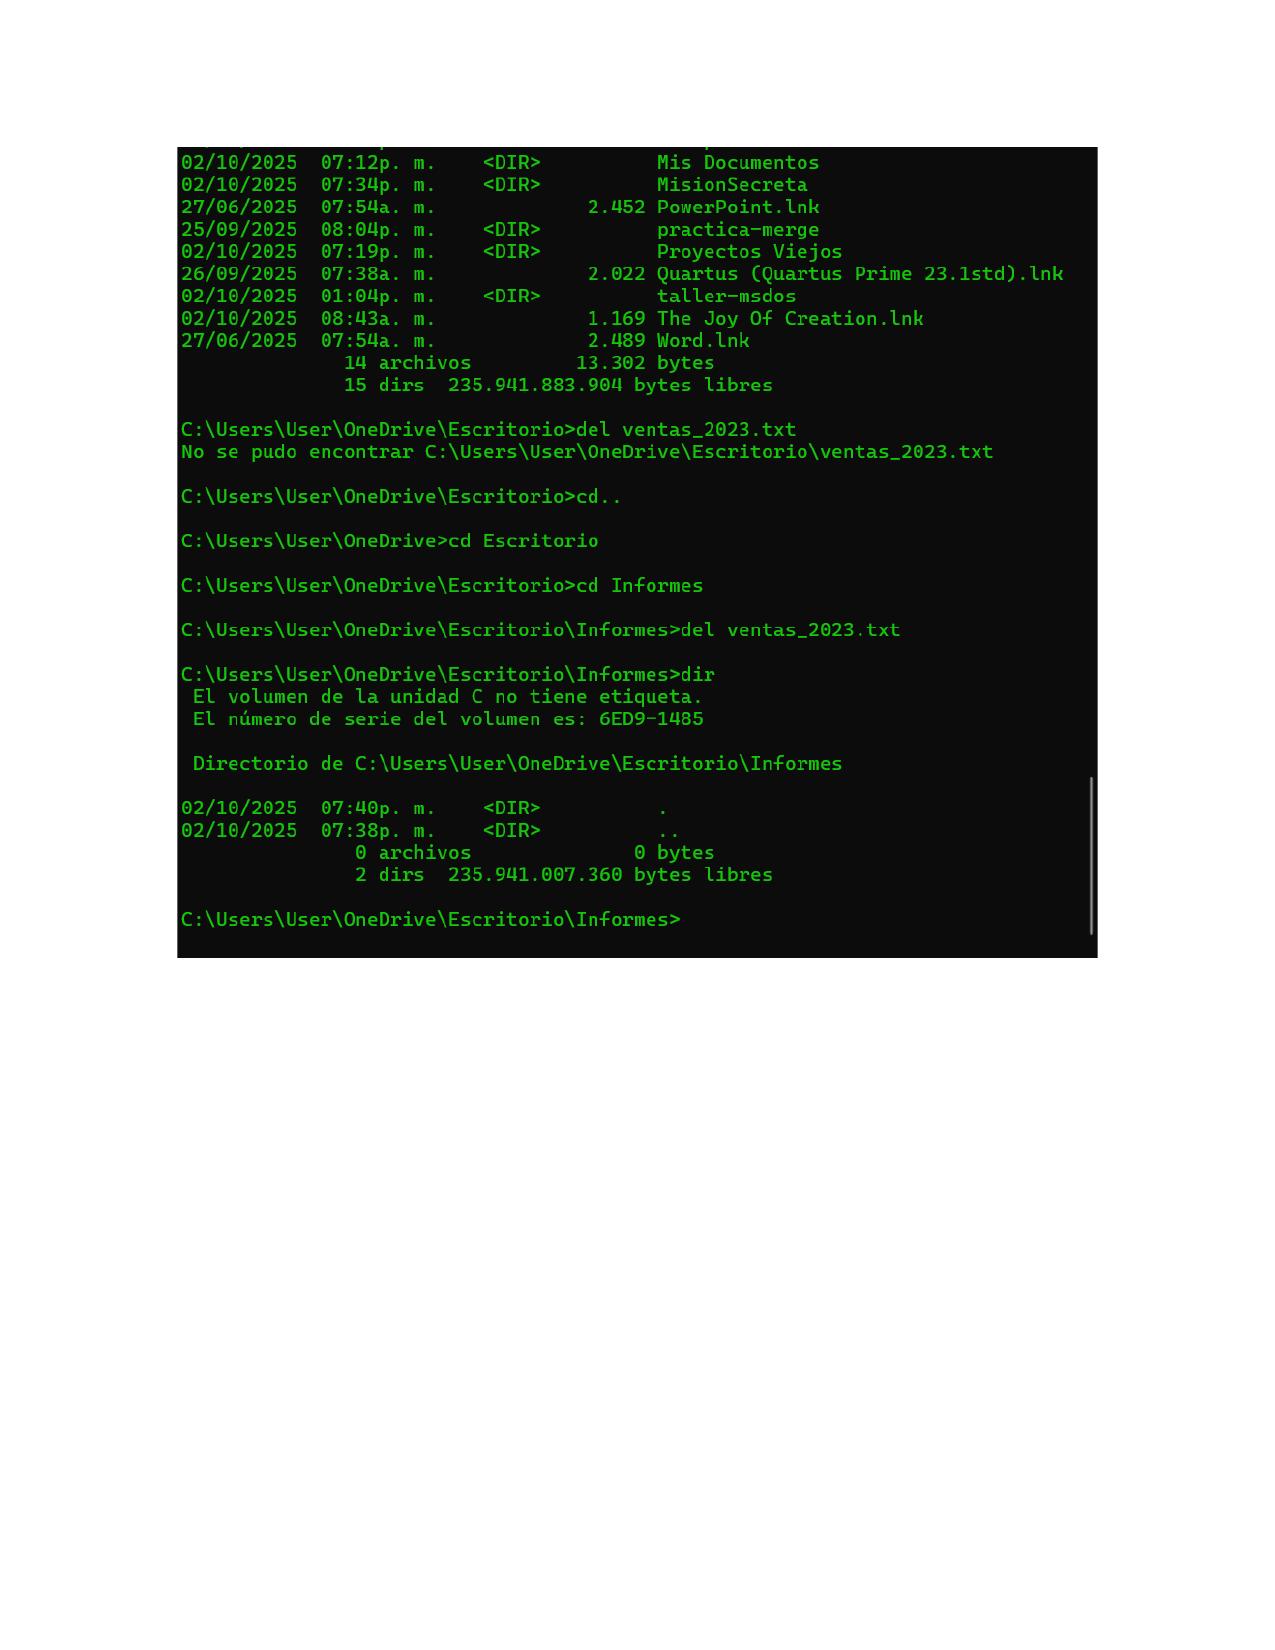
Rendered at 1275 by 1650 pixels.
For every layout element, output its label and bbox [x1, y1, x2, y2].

picture [177, 147, 1098, 958]
